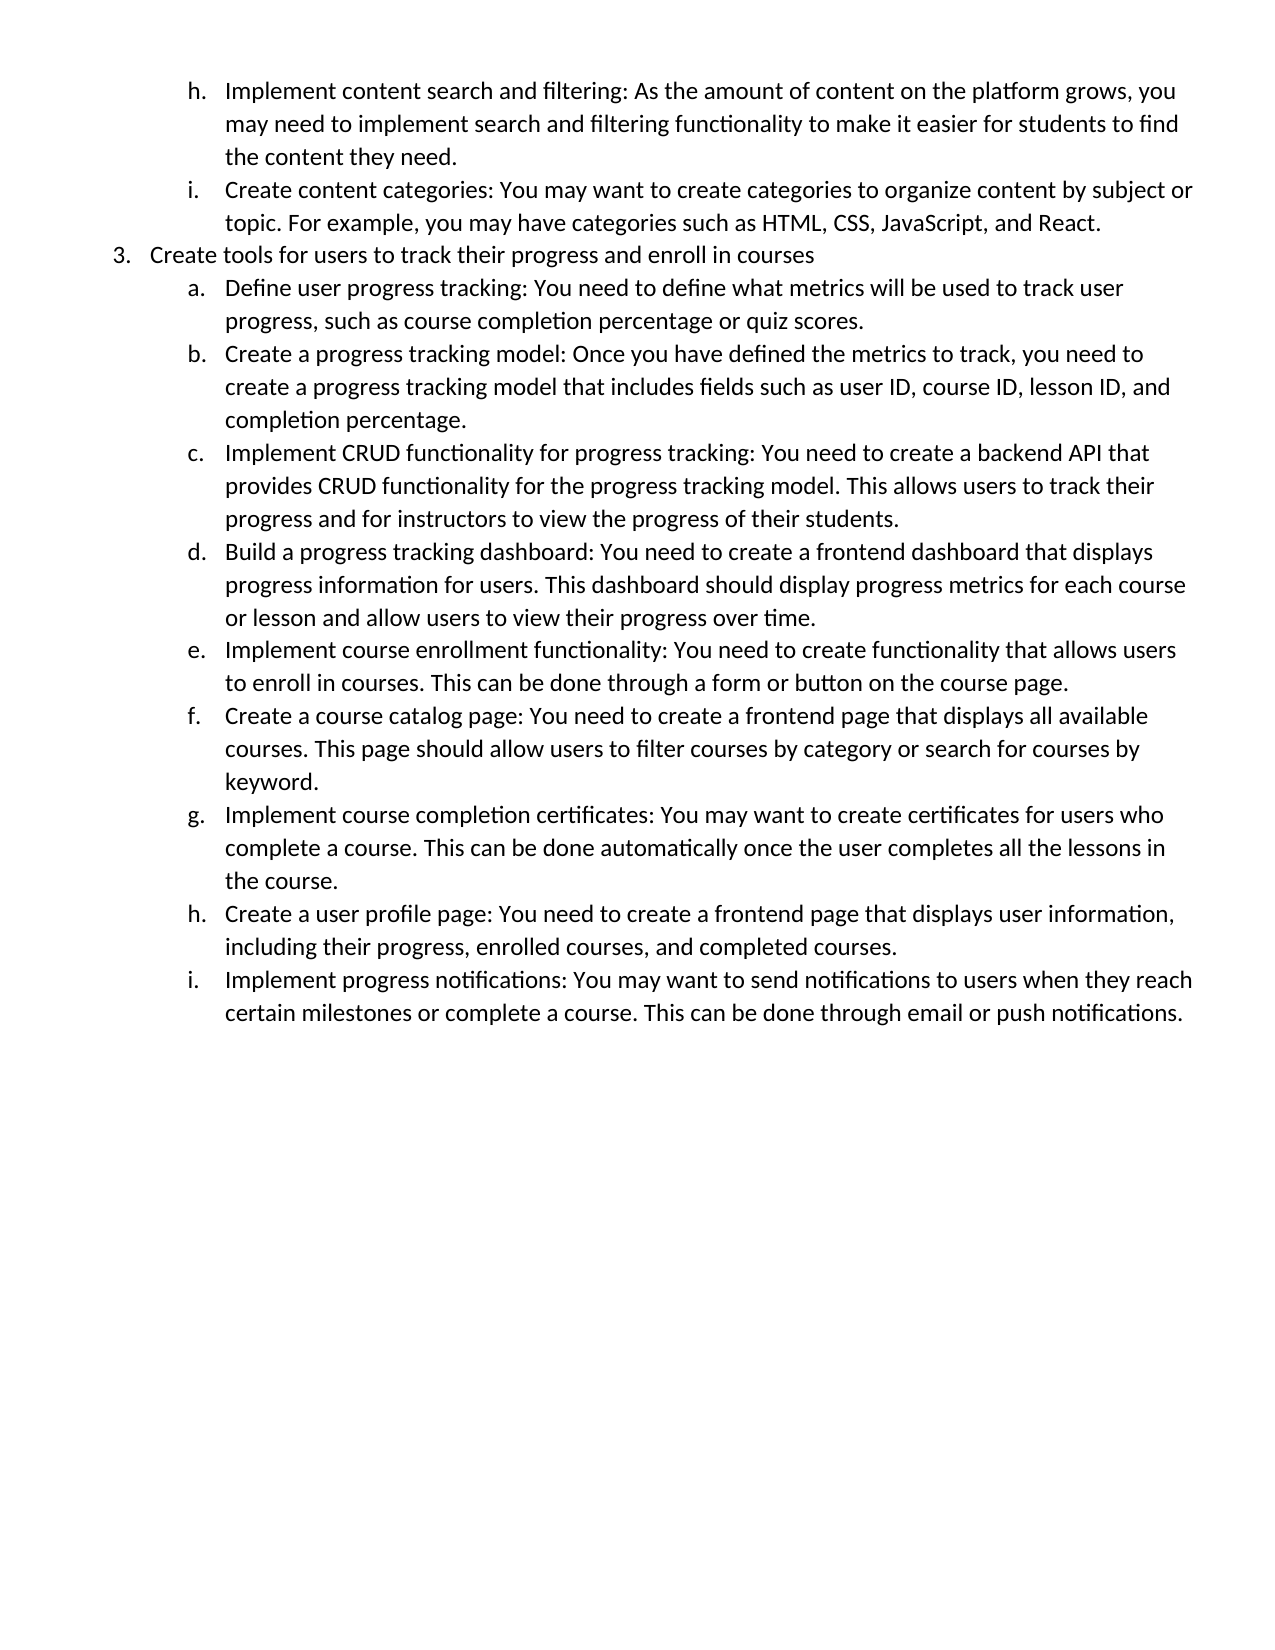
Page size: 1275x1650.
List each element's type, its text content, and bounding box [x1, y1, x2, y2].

list Create a progress tracking model: Once you have defined the metrics to track, you need to create a progress tracking model that includes fields such as user ID, course ID, lesson ID, and completion percentage. [187, 338, 1200, 435]
list Create a user profile page: You need to create a frontend page that displays user information, including their progress, enrolled courses, and completed courses. [187, 898, 1200, 961]
list Create a course catalog page: You need to create a frontend page that displays all available courses. This page should allow users to filter courses by category or search for courses by keyword. [187, 700, 1200, 797]
list Define user progress tracking: You need to define what metrics will be used to track user progress, such as course completion percentage or quiz scores. [187, 272, 1200, 336]
list Create tools for users to track their progress and enroll in courses [112, 239, 1200, 270]
list Create content categories: You may want to create categories to organize content by subject or topic. For example, you may have categories such as HTML, CSS, JavaScript, and React. [187, 174, 1200, 237]
list Implement course enrollment functionality: You need to create functionality that allows users to enroll in courses. This can be done through a form or button on the course page. [187, 634, 1200, 698]
list Implement course completion certificates: You may want to create certificates for users who complete a course. This can be done automatically once the user completes all the lessons in the course. [187, 799, 1200, 896]
list Build a progress tracking dashboard: You need to create a frontend dashboard that displays progress information for users. This dashboard should display progress metrics for each course or lesson and allow users to view their progress over time. [187, 536, 1200, 632]
list Implement CRUD functionality for progress tracking: You need to create a backend API that provides CRUD functionality for the progress tracking model. This allows users to track their progress and for instructors to view the progress of their students. [187, 437, 1200, 533]
list Implement progress notifications: You may want to send notifications to users when they reach certain milestones or complete a course. This can be done through email or push notifications. [187, 964, 1200, 1027]
list Implement content search and filtering: As the amount of content on the platform grows, you may need to implement search and filtering functionality to make it easier for students to find the content they need. [187, 75, 1200, 171]
